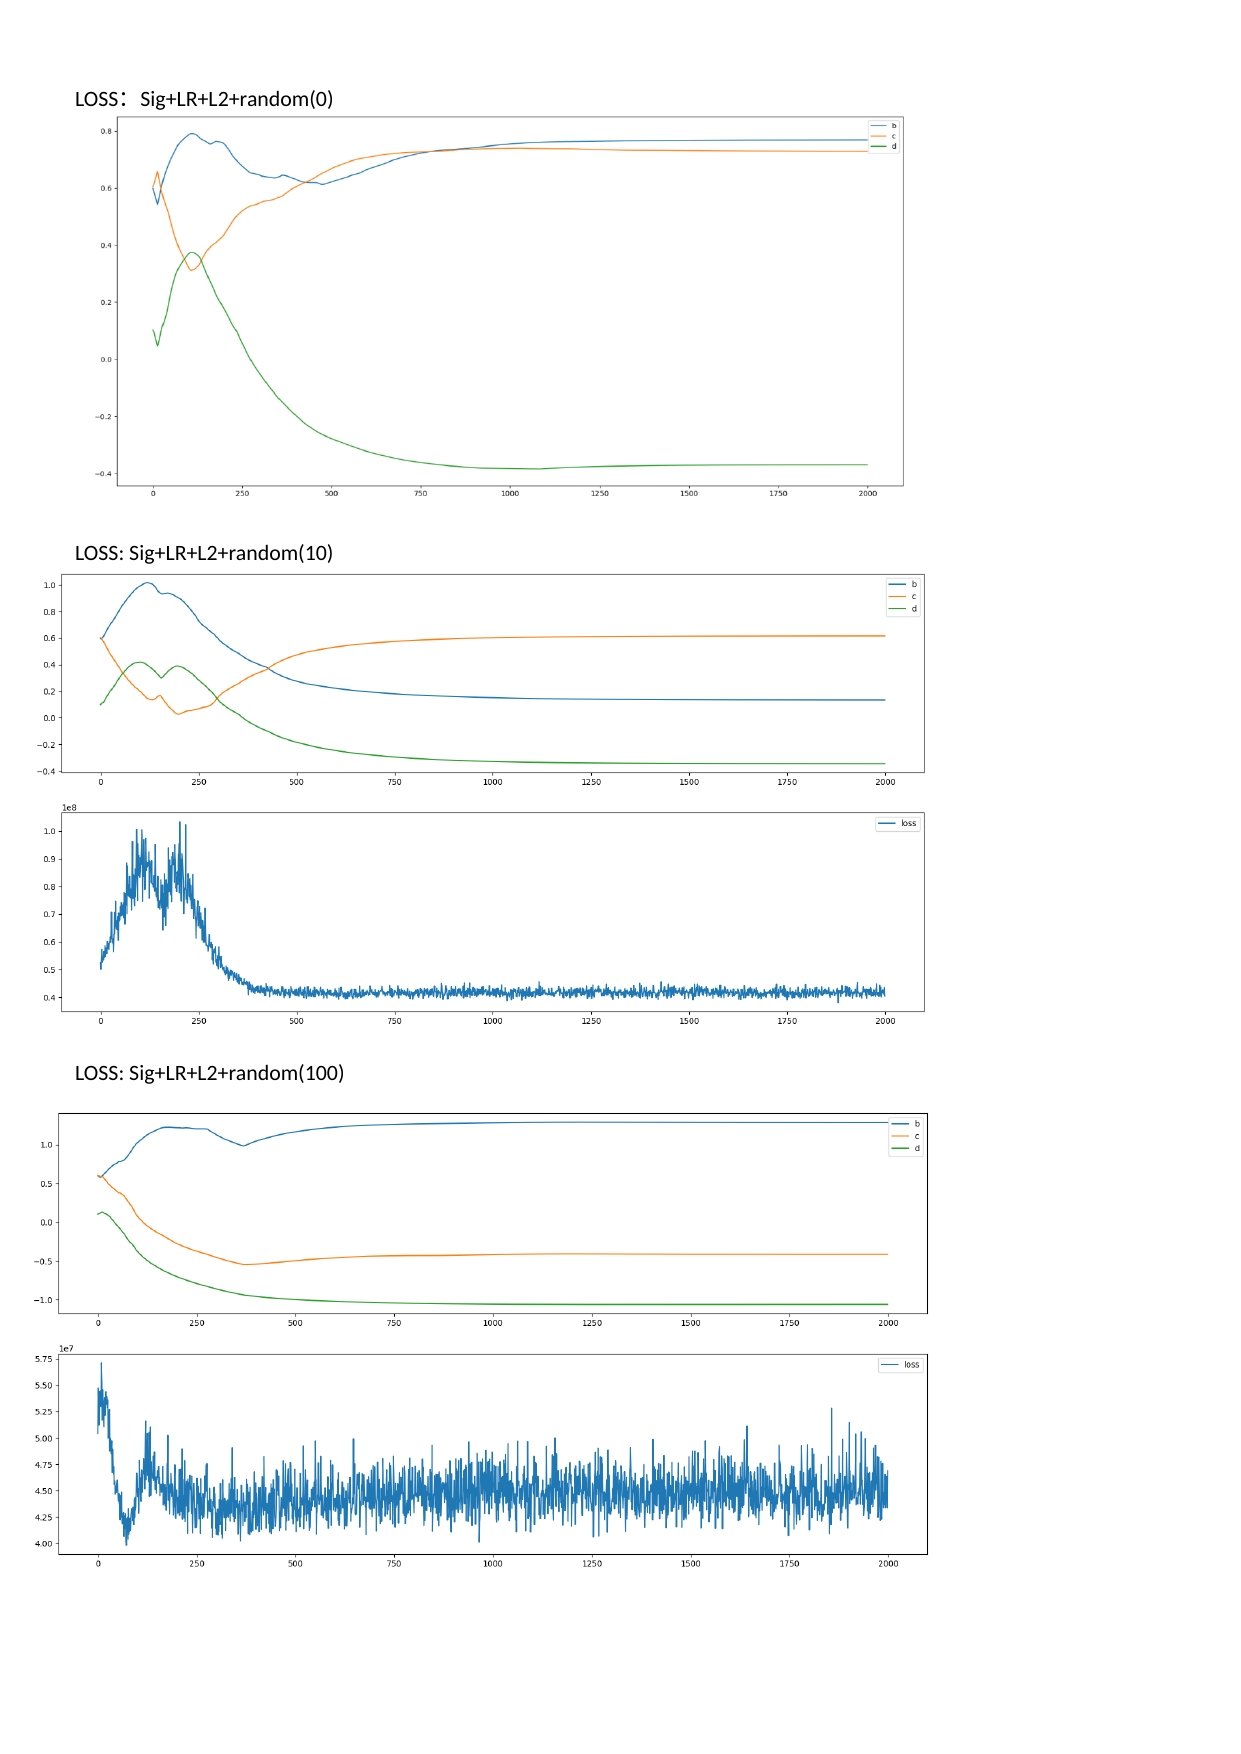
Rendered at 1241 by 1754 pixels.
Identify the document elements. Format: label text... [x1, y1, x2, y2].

text LOSS：Sig+LR+L2+random(0) [75, 81, 1165, 113]
picture [0, 59, 1039, 1617]
text LOSS: Sig+LR+L2+random(10) [75, 536, 1165, 568]
text LOSS: Sig+LR+L2+random(100) [75, 1056, 1165, 1088]
